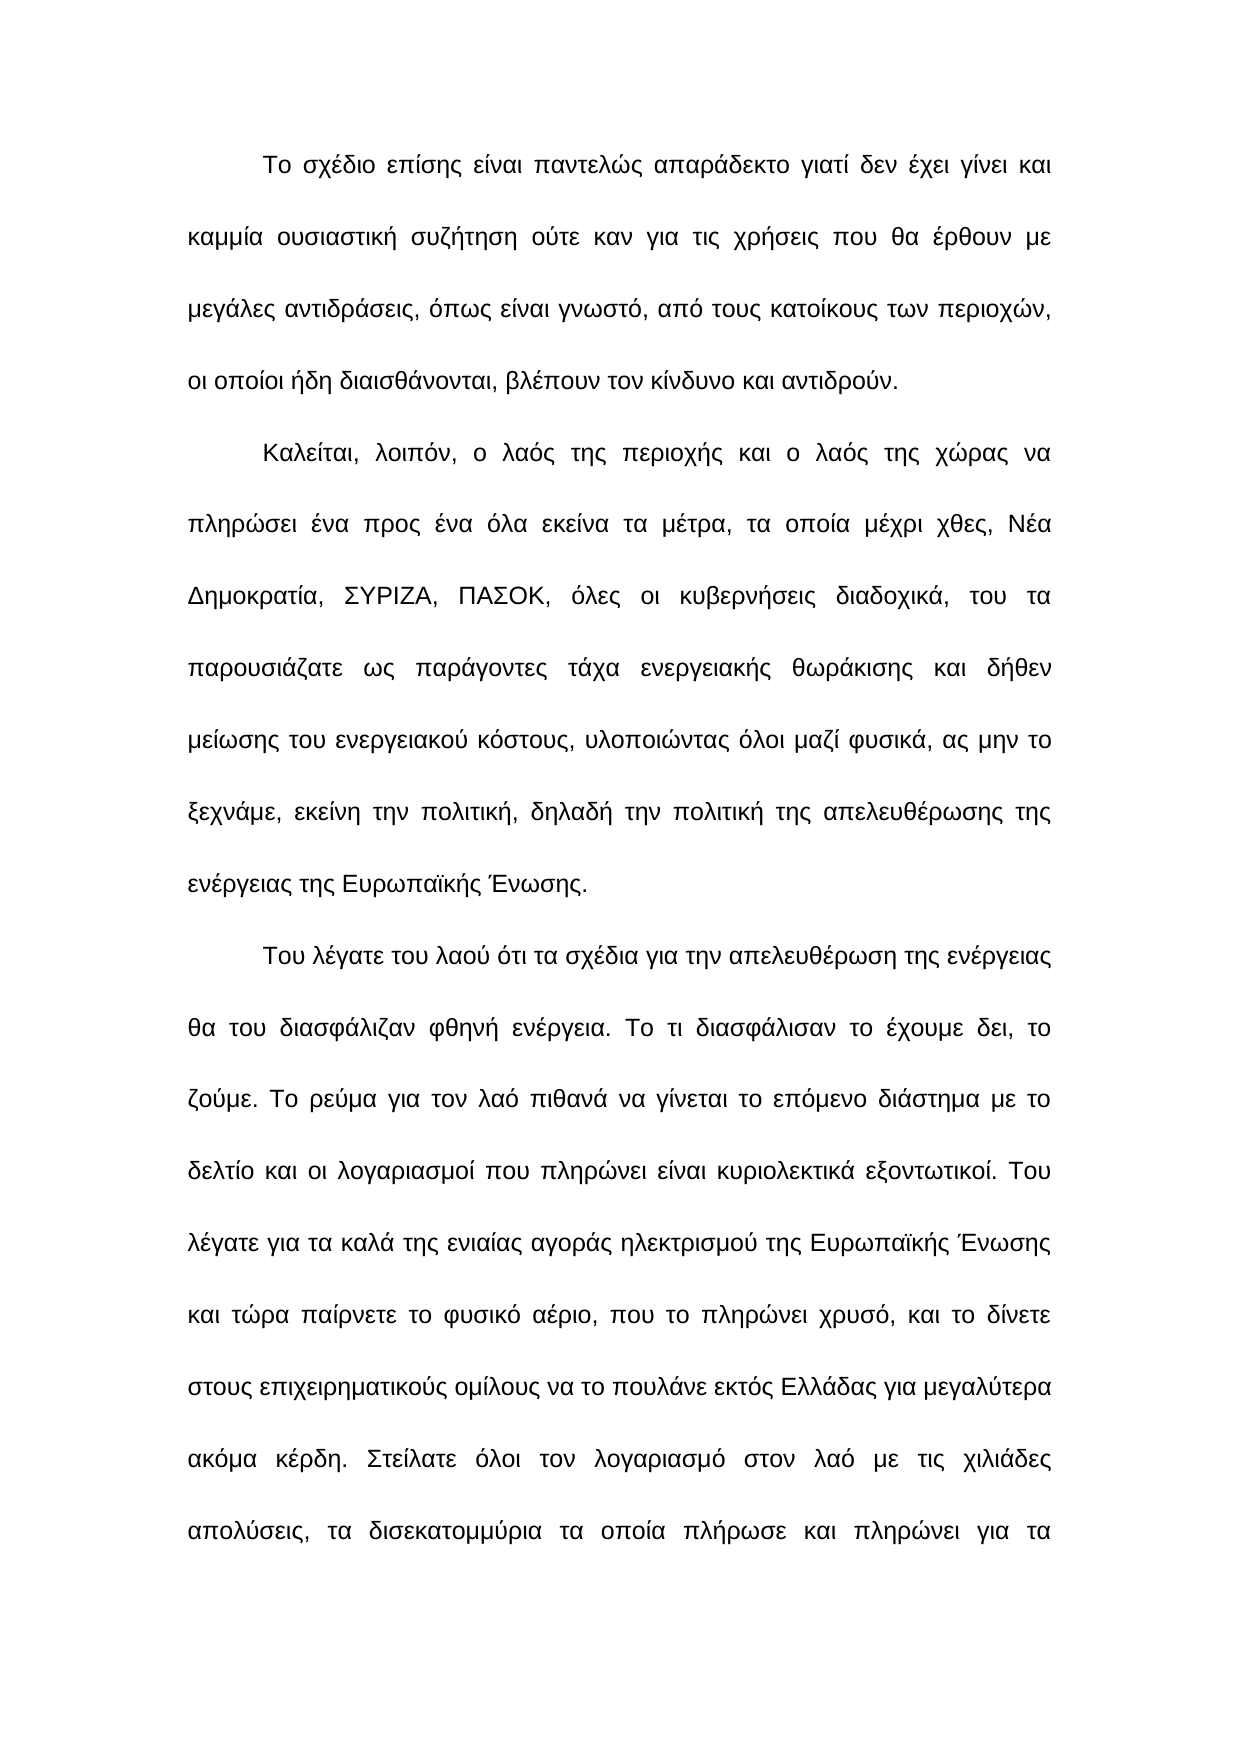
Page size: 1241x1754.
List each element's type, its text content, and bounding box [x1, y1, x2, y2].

text Το σχέδιο επίσης είναι παντελώς απαράδεκτο γιατί δεν έχει γίνει και καμμία ουσιαστική συζήτηση ούτε καν για τις χρήσεις που θα έρθουν με μεγάλες αντιδράσεις, όπως είναι γνωστό, από τους κατοίκους των περιοχών, οι οποίοι ήδη διαισθάνονται, βλέπουν τον κίνδυνο και αντιδρούν. [187, 150, 1053, 394]
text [187, 941, 1053, 1544]
text Καλείται, λοιπόν, ο λαός της περιοχής και ο λαός της χώρας να πληρώσει ένα προς ένα όλα εκείνα τα μέτρα, τα οποία μέχρι χθες, Νέα Δημοκρατία, ΣΥΡΙΖΑ, ΠΑΣΟΚ, όλες οι κυβερνήσεις διαδοχικά, του τα παρουσιάζατε ως παράγοντες τάχα ενεργειακής θωράκισης και δήθεν μείωσης του ενεργειακού κόστους, υλοποιώντας όλοι μαζί φυσικά, ας μην το ξεχνάμε, εκείνη την πολιτική, δηλαδή την πολιτική της απελευθέρωσης της ενέργειας της Ευρωπαϊκής Ένωσης. [187, 437, 1053, 897]
